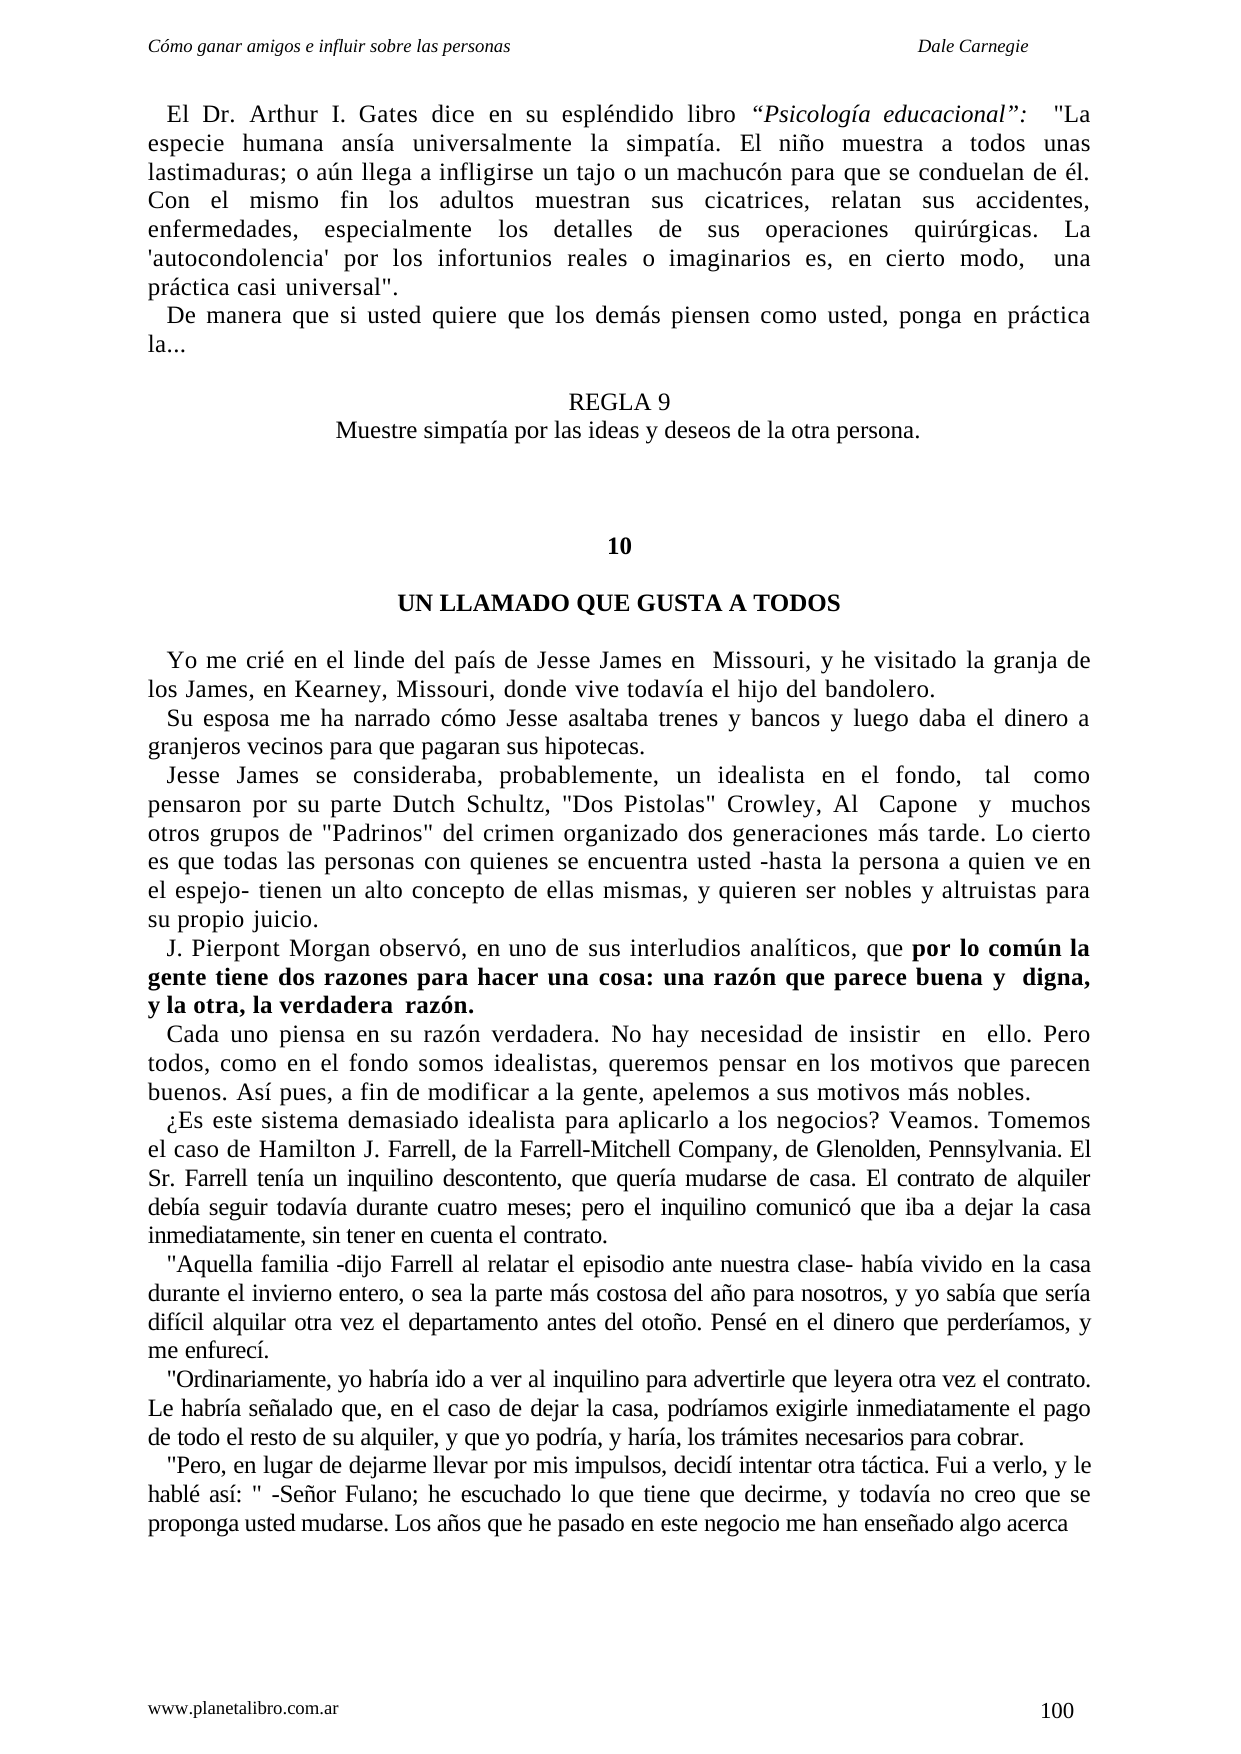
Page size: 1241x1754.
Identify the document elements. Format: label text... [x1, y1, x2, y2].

text Su esposa me ha narrado cómo Jesse asaltaba trenes y bancos y luego daba el dinero a granjeros vecinos para que pagaran sus hipotecas. [148, 703, 1091, 760]
text "Pero, en lugar de dejarme llevar por mis impulsos, decidí intentar otra táctica. Fui a verlo, y le hablé así: " -Señor Fulano; he escuchado lo que tiene que decirme, y todavía no creo que se proponga usted mudarse. Los años que he pasado en este negocio me han enseñado algo acerca [148, 1450, 1092, 1537]
text Jesse James se consideraba, probablemente, un idealista en el fondo, tal como pensaron por su parte Dutch Schultz, "Dos Pistolas" Crowley, Al Capone y muchos otros grupos de "Padrinos" del crimen organizado dos generaciones más tarde. Lo cierto es que todas las personas con quienes se encuentra usted -hasta la persona a quien ve en el espejo- tienen un alto concepto de ellas mismas, y quieren ser nobles y altruistas para su propio juicio. [148, 760, 1091, 933]
text Yo me crié en el linde del país de Jesse James en Missouri, y he visitado la granja de los James, en Kearney, Missouri, donde vive todavía el hijo del bandolero. [148, 645, 1091, 703]
text REGLA 9 [147, 387, 1091, 415]
text "Aquella familia -dijo Farrell al relatar el episodio ante nuestra clase- había vivido en la casa durante el invierno entero, o sea la parte más costosa del año para nosotros, y yo sabía que sería difícil alquilar otra vez el departamento antes del otoño. Pensé en el dinero que perderíamos, y me enfurecí. [148, 1249, 1091, 1364]
text "Ordinariamente, yo habría ido a ver al inquilino para advertirle que leyera otra vez el contrato. Le habría señalado que, en el caso de dejar la casa, podríamos exigirle inmediatamente el pago de todo el resto de su alquiler, y que yo podría, y haría, los trámites necesarios para cobrar. [148, 1364, 1091, 1450]
text J. Pierpont Morgan observó, en uno de sus interludios analíticos, que por lo común la gente tiene dos razones para hacer una cosa: una razón que parece buena y digna, y la otra, la verdadera razón. [148, 933, 1090, 1019]
text UN LLAMADO QUE GUSTA A TODOS [147, 588, 1091, 617]
text ¿Es este sistema demasiado idealista para aplicarlo a los negocios? Veamos. Tomemos el caso de Hamilton J. Farrell, de la Farrell-Mitchell Company, de Glenolden, Pennsylvania. El Sr. Farrell tenía un inquilino descontento, que quería mudarse de casa. El contrato de alquiler debía seguir todavía durante cuatro meses; pero el inquilino comunicó que iba a dejar la casa inmediatamente, sin tener en cuenta el contrato. [148, 1105, 1091, 1249]
text Muestre simpatía por las ideas y deseos de la otra persona. [165, 415, 1091, 444]
text De manera que si usted quiere que los demás piensen como usted, ponga en práctica la... [148, 300, 1090, 358]
subtitle 10 [147, 531, 1091, 560]
text El Dr. Arthur I. Gates dice en su espléndido libro “Psicología educacional”: "La especie humana ansía universalmente la simpatía. El niño muestra a todos unas lastimaduras; o aún llega a infligirse un tajo o un machucón para que se conduelan de él. Con el mismo fin los adultos muestran sus cicatrices, relatan sus accidentes, enfermedades, especialmente los detalles de sus operaciones quirúrgicas. La 'autocondolencia' por los infortunios reales o imaginarios es, en cierto modo, una práctica casi universal". [148, 99, 1090, 300]
text Cada uno piensa en su razón verdadera. No hay necesidad de insistir en ello. Pero todos, como en el fondo somos idealistas, queremos pensar en los motivos que parecen buenos. Así pues, a fin de modificar a la gente, apelemos a sus motivos más nobles. [148, 1019, 1090, 1105]
